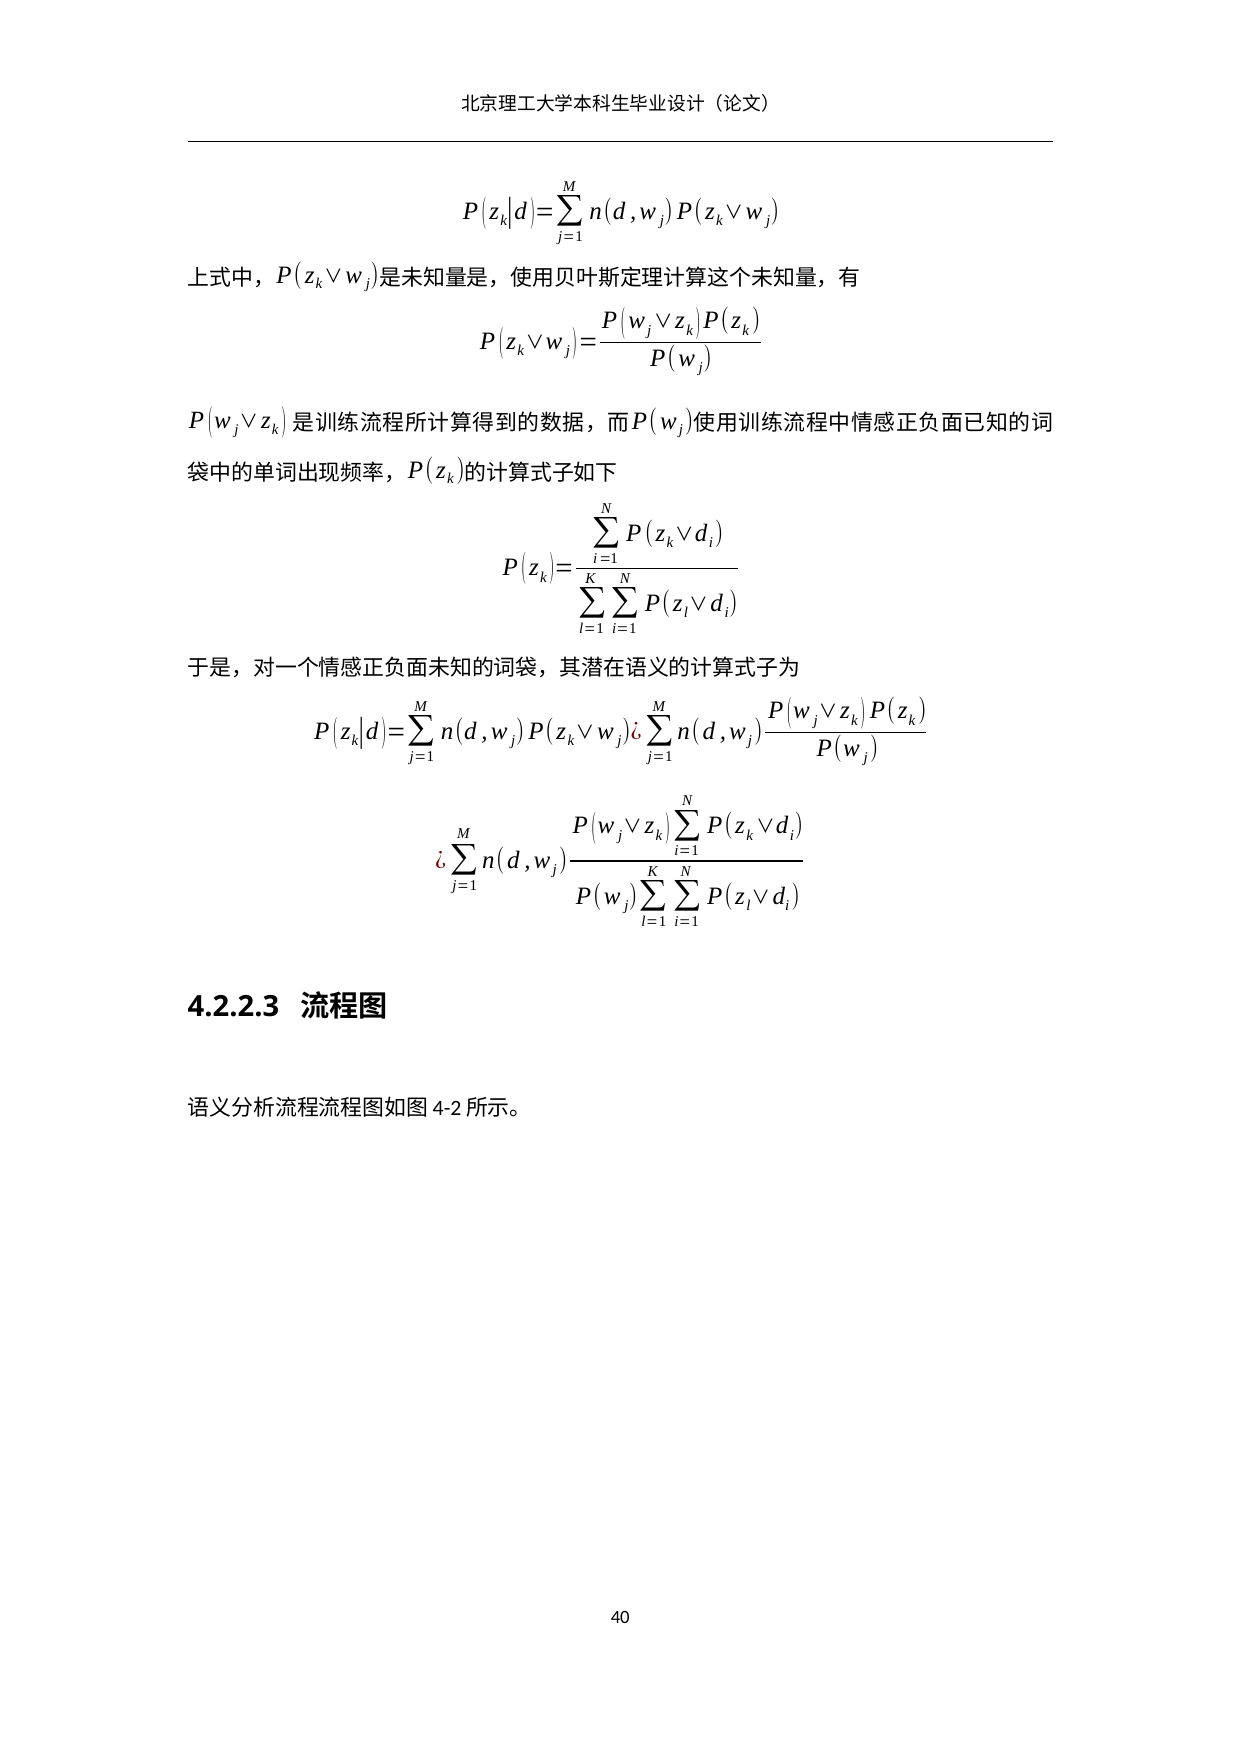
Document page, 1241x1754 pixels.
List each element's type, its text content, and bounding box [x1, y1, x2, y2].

text 是训练流程所计算得到的数据，而使用训练流程中情感正负面已知的词袋中的单词出现频率，的计算式子如下 [187, 389, 1053, 487]
text 上式中，是未知量是，使用贝叶斯定理计算这个未知量，有 [187, 259, 1053, 292]
subtitle 流程图 [187, 971, 1053, 1036]
text 语义分析流程流程图如图4-2所示。 [187, 1090, 1053, 1122]
text 于是，对一个情感正负面未知的词袋，其潜在语义的计算式子为 [187, 649, 1053, 682]
